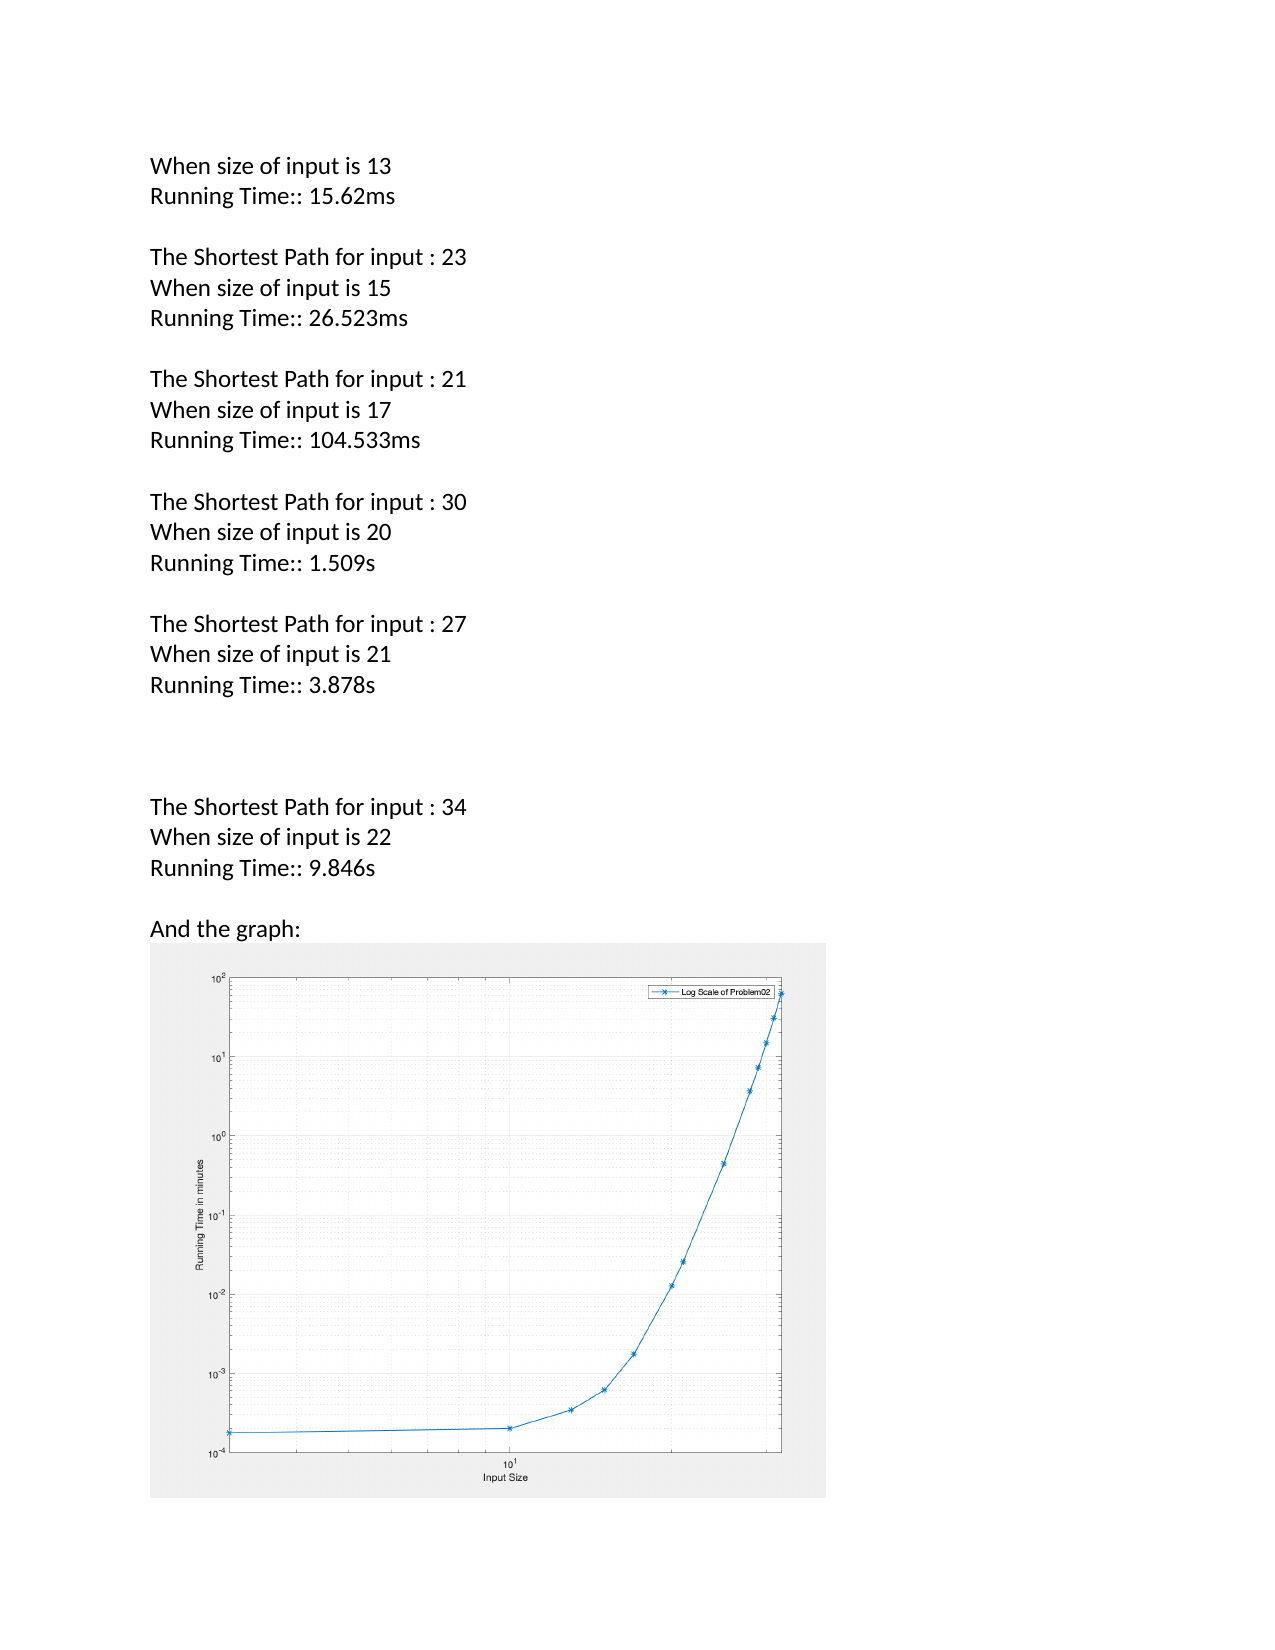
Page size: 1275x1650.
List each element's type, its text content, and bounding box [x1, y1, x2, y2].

text Running Time:: 26.523ms [150, 303, 1125, 333]
text When size of input is 17 [150, 394, 1125, 425]
text The Shortest Path for input : 23 [150, 242, 1125, 272]
text When size of input is 20 [150, 516, 1125, 547]
text Running Time:: 104.533ms [150, 425, 1125, 455]
text The Shortest Path for input : 34 [150, 791, 1125, 821]
text And the graph: [150, 913, 1125, 943]
text The Shortest Path for input : 21 [150, 364, 1125, 394]
text Running Time:: 1.509s [150, 547, 1125, 577]
text When size of input is 21 [150, 638, 1125, 669]
text Running Time:: 9.846s [150, 852, 1125, 882]
text Running Time:: 15.62ms [150, 181, 1125, 211]
text When size of input is 13 [150, 150, 1125, 181]
text The Shortest Path for input : 30 [150, 486, 1125, 516]
text When size of input is 15 [150, 272, 1125, 303]
text Running Time:: 3.878s [150, 669, 1125, 699]
picture [150, 943, 826, 1498]
text When size of input is 22 [150, 821, 1125, 852]
text The Shortest Path for input : 27 [150, 608, 1125, 638]
